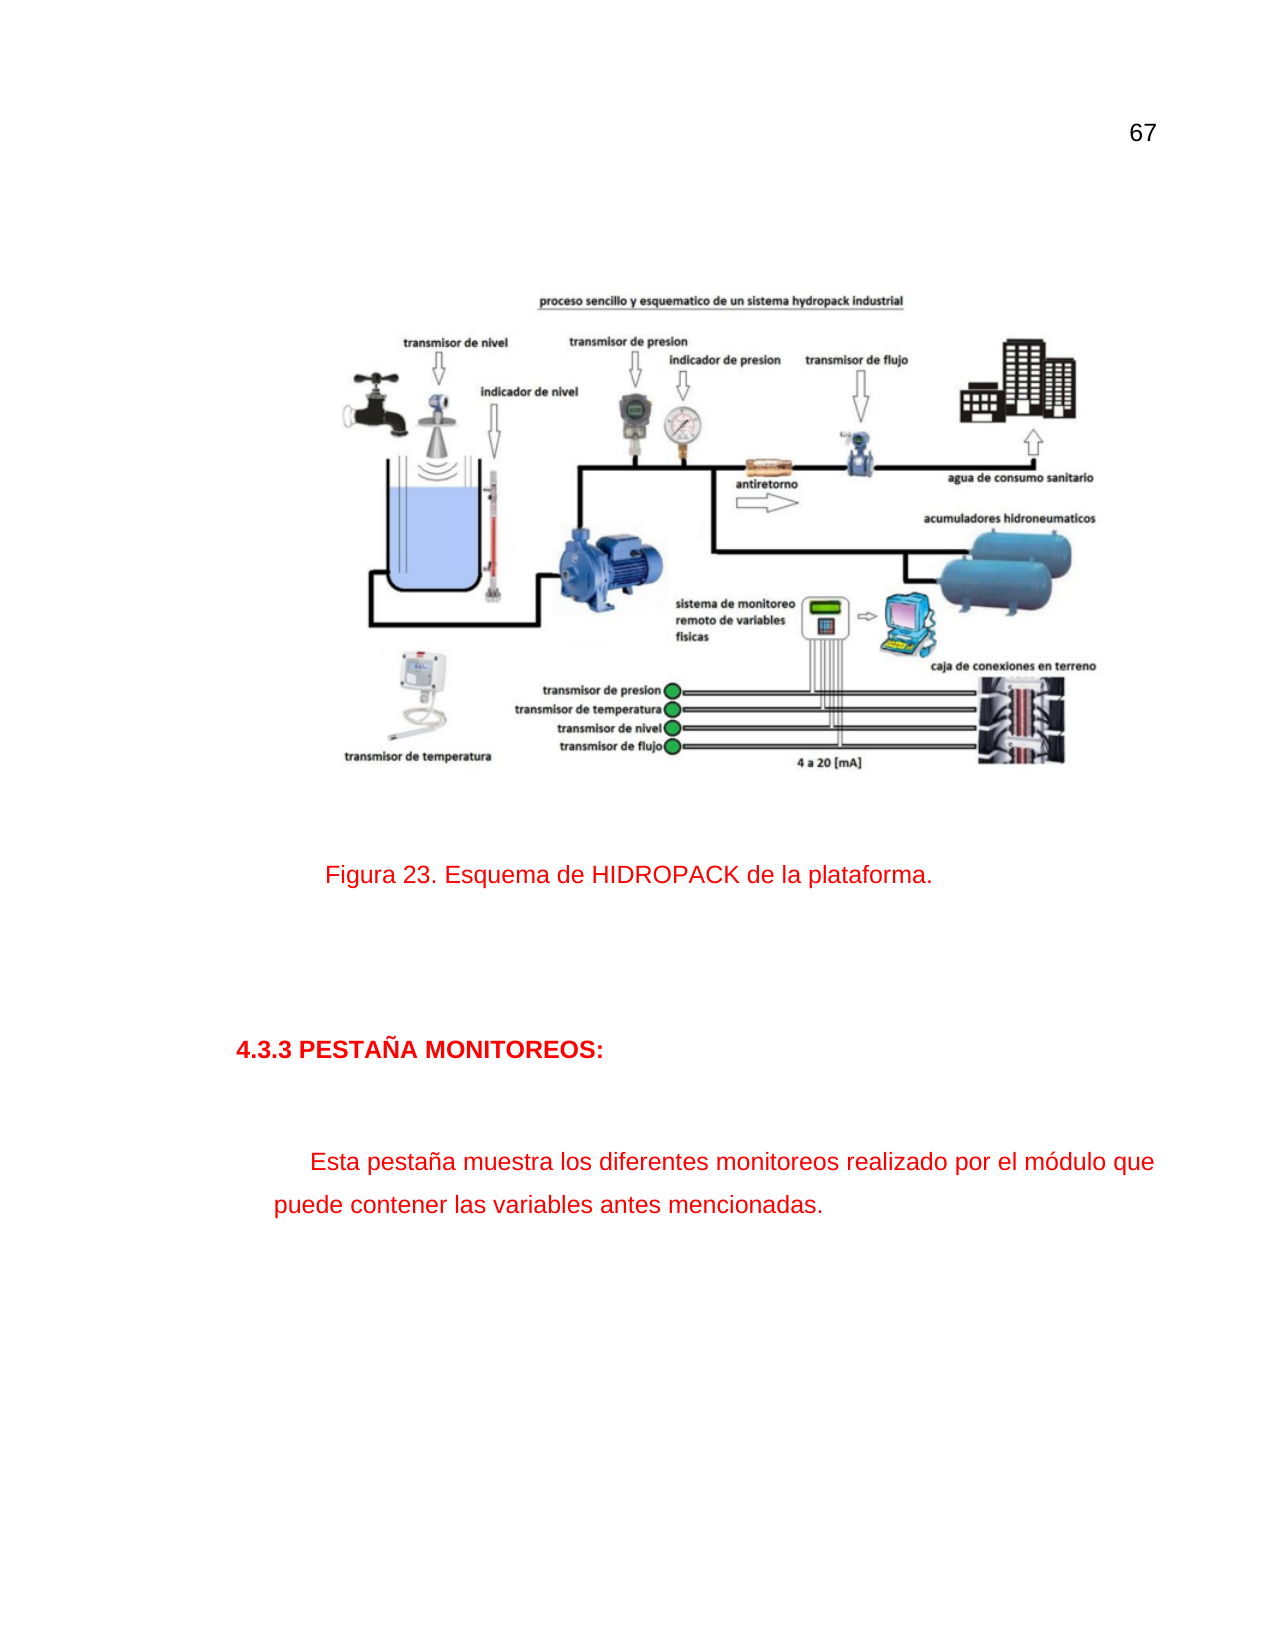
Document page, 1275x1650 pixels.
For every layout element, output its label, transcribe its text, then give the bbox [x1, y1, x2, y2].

text Figura 23. Esquema de HIDROPACK de la plataforma. [236, 860, 1157, 889]
text Esta pestaña muestra los diferentes monitoreos realizado por el módulo que puede contener las variables antes mencionadas. [274, 1146, 1157, 1218]
picture [310, 288, 1123, 778]
text 4.3.3 PESTAÑA MONITOREOS: [236, 1035, 1157, 1064]
